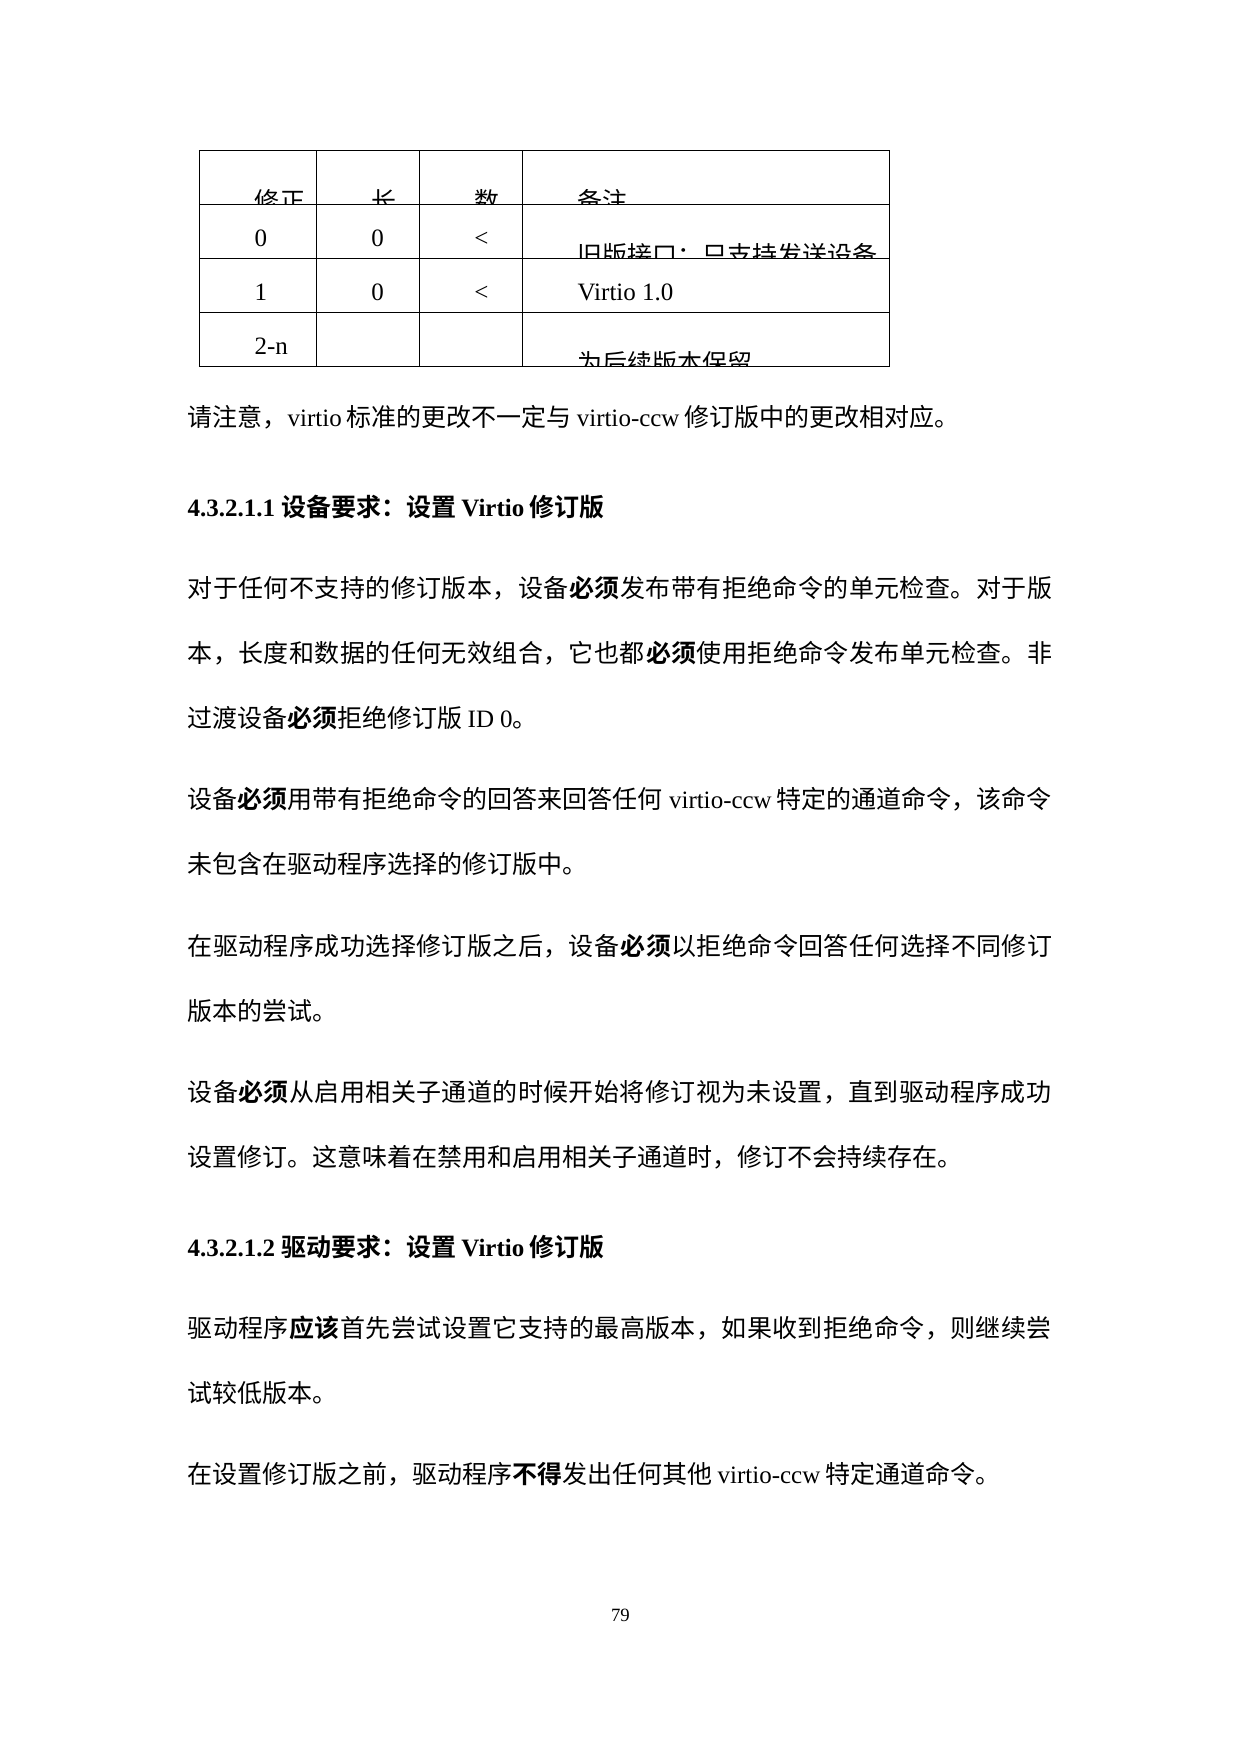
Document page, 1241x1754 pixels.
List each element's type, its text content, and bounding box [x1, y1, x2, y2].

table_header 修正版 [200, 151, 316, 204]
text 设备必须从启用相关子通道的时候开始将修订视为未设置，直到驱动程序成功设置修订。这意味着在禁用和启用相关子通道时，修订不会持续存在。 [187, 1058, 1053, 1188]
text 设备必须用带有拒绝命令的回答来回答任何virtio-ccw特定的通道命令，该命令未包含在驱动程序选择的修订版中。 [187, 766, 1053, 896]
table_cell 0 [317, 205, 419, 258]
subtitle 4.3.2.1.1 设备要求：设置Virtio修订版 [187, 473, 1053, 538]
table_cell 1 [200, 259, 316, 312]
text 在设置修订版之前，驱动程序不得发出任何其他virtio-ccw特定通道命令。 [187, 1441, 1053, 1506]
text 驱动程序应该首先尝试设置它支持的最高版本，如果收到拒绝命令，则继续尝试较低版本。 [187, 1294, 1053, 1424]
table_cell 2-n [200, 313, 316, 366]
table_cell [420, 313, 522, 366]
table_header 备注 [523, 151, 889, 204]
table_cell 为后续版本保留 [523, 313, 889, 366]
table_cell [317, 313, 419, 366]
text 在驱动程序成功选择修订版之后，设备必须以拒绝命令回答任何选择不同修订版本的尝试。 [187, 912, 1053, 1042]
table_cell 0 [317, 259, 419, 312]
table_cell <空> [420, 205, 522, 258]
table_cell 0 [200, 205, 316, 258]
table_cell 旧版接口；只支持发送设备 [523, 205, 889, 258]
text 对于任何不支持的修订版本，设备必须发布带有拒绝命令的单元检查。对于版本，长度和数据的任何无效组合，它也都必须使用拒绝命令发布单元检查。非过渡设备必须拒绝修订版ID 0。 [187, 554, 1053, 749]
table_cell <空> [420, 259, 522, 312]
text 请注意，virtio标准的更改不一定与virtio-ccw修订版中的更改相对应。 [187, 383, 1053, 448]
table_header 长度 [317, 151, 419, 204]
subtitle 4.3.2.1.2 驱动要求：设置Virtio修订版 [187, 1213, 1053, 1278]
table_header 数据 [420, 151, 522, 204]
table_cell Virtio 1.0 [523, 259, 889, 312]
